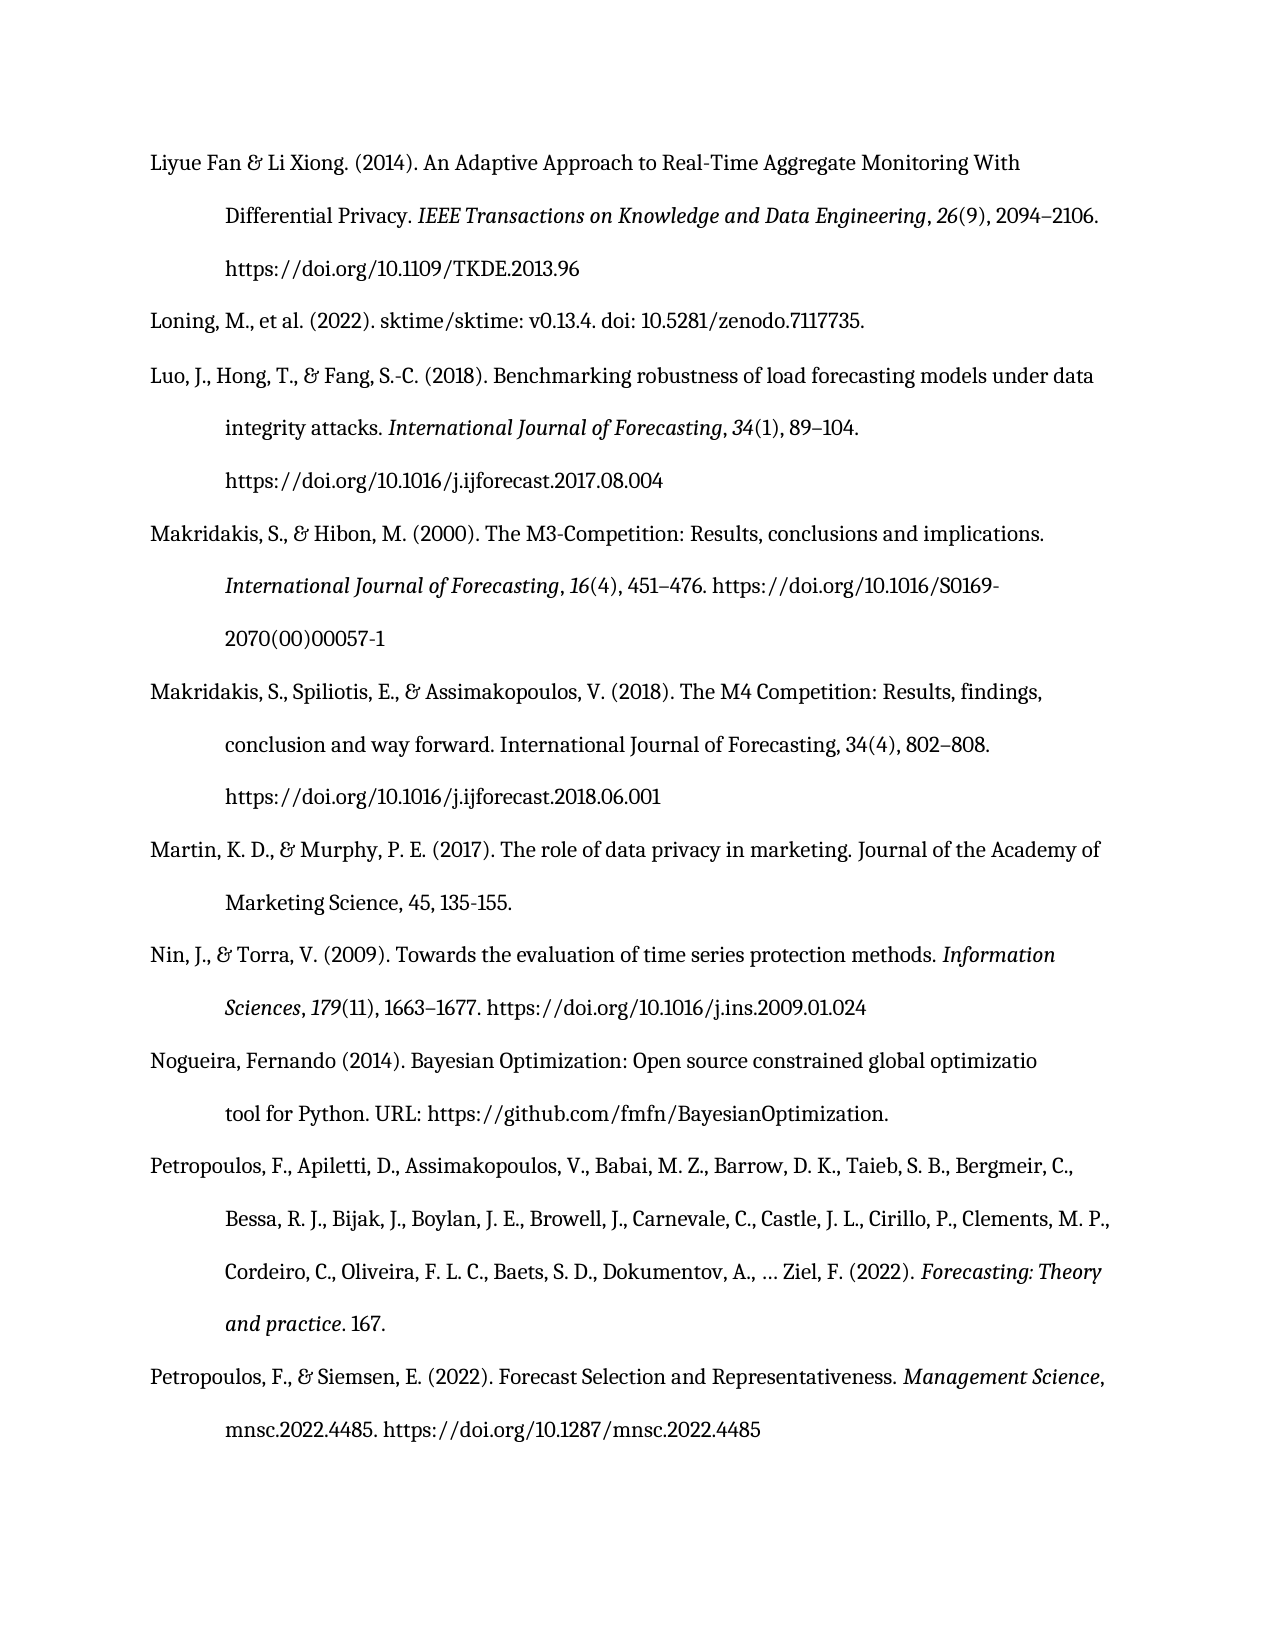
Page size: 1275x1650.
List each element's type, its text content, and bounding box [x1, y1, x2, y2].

text Petropoulos, F., Apiletti, D., Assimakopoulos, V., Babai, M. Z., Barrow, D. K., Taieb, S. B., Bergmeir, C., Bessa, R. J., Bijak, J., Boylan, J. E., Browell, J., Carnevale, C., Castle, J. L., Cirillo, P., Clements, M. P., Cordeiro, C., Oliveira, F. L. C., Baets, S. D., Dokumentov, A., … Ziel, F. (2022). Forecasting: Theory and practice. 167. [150, 1153, 1125, 1338]
text Loning, M., et al. (2022). sktime/sktime: v0.13.4. doi: 10.5281/zenodo.7117735. [150, 308, 1125, 334]
text Petropoulos, F., & Siemsen, E. (2022). Forecast Selection and Representativeness. Management Science, mnsc.2022.4485. https://doi.org/10.1287/mnsc.2022.4485 [150, 1364, 1125, 1443]
text Makridakis, S., & Hibon, M. (2000). The M3-Competition: Results, conclusions and implications. International Journal of Forecasting, 16(4), 451–476. https://doi.org/10.1016/S0169-2070(00)00057-1 [150, 521, 1125, 652]
text Luo, J., Hong, T., & Fang, S.-C. (2018). Benchmarking robustness of load forecasting models under data integrity attacks. International Journal of Forecasting, 34(1), 89–104. https://doi.org/10.1016/j.ijforecast.2017.08.004 [150, 362, 1125, 494]
text Nin, J., & Torra, V. (2009). Towards the evaluation of time series protection methods. Information Sciences, 179(11), 1663–1677. https://doi.org/10.1016/j.ins.2009.01.024 [150, 942, 1125, 1021]
text Makridakis, S., Spiliotis, E., & Assimakopoulos, V. (2018). The M4 Competition: Results, findings, conclusion and way forward. International Journal of Forecasting, 34(4), 802–808. https://doi.org/10.1016/j.ijforecast.2018.06.001 [150, 679, 1125, 811]
text Nogueira, Fernando (2014). Bayesian Optimization: Open source constrained global optimizatio [150, 1048, 1125, 1074]
text Martin, K. D., & Murphy, P. E. (2017). The role of data privacy in marketing. Journal of the Academy of Marketing Science, 45, 135-155. [150, 837, 1125, 916]
text tool for Python. URL: https://github.com/fmfn/BayesianOptimization. [150, 1100, 1125, 1127]
text Liyue Fan & Li Xiong. (2014). An Adaptive Approach to Real-Time Aggregate Monitoring With Differential Privacy. IEEE Transactions on Knowledge and Data Engineering, 26(9), 2094–2106. https://doi.org/10.1109/TKDE.2013.96 [150, 150, 1125, 282]
